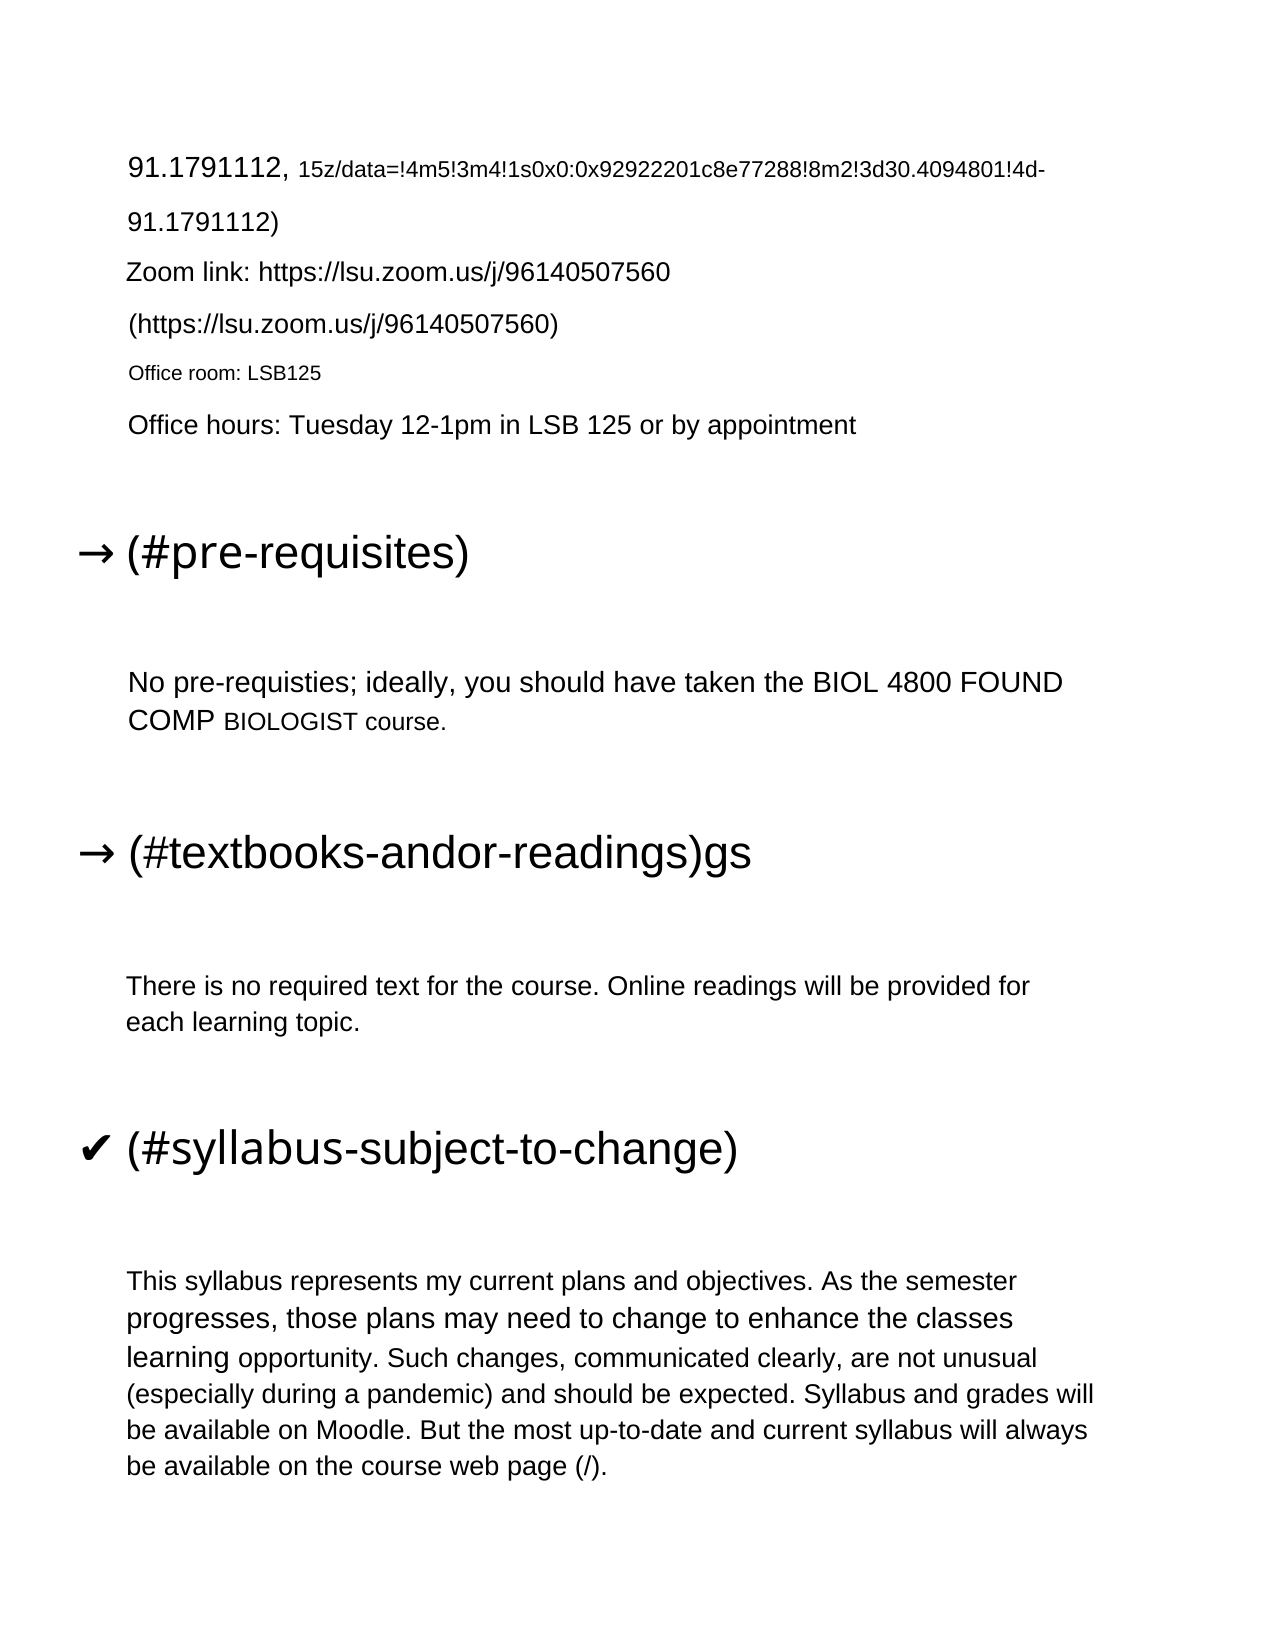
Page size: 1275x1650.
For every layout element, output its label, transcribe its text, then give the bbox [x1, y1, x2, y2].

text Office hours: Tuesday 12-1pm in LSB 125 or by appointment [128, 409, 902, 440]
text No pre-requisties; ideally, you should have taken the BIOL 4800 FOUND COMP BIOLOGIST course. [128, 664, 1145, 737]
text 91.1791112) [127, 206, 286, 238]
text This syllabus represents my current plans and objectives. As the semester progresses, those plans may need to change to enhance the classes learning opportunity. Such changes, communicated clearly, are not unusual (especially during a pandemic) and should be expected. Syllabus and grades will be available on Moodle. But the most up-to-date and current syllabus will always be available on the course web page (/). [126, 1265, 1119, 1481]
text → (#pre-requisites) [77, 520, 489, 582]
text Office room: LSB125 [128, 361, 394, 385]
text → (#textbooks-andor-readings)gs [77, 819, 792, 882]
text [128, 150, 1139, 183]
text ✔ (#syllabus-subject-to-change) [77, 1116, 766, 1178]
text (https://lsu.zoom.us/j/96140507560) [128, 308, 585, 339]
text There is no required text for the course. Online readings will be provided for each learning topic. [126, 970, 1093, 1037]
text Zoom link: https://lsu.zoom.us/j/96140507560 [126, 256, 706, 288]
